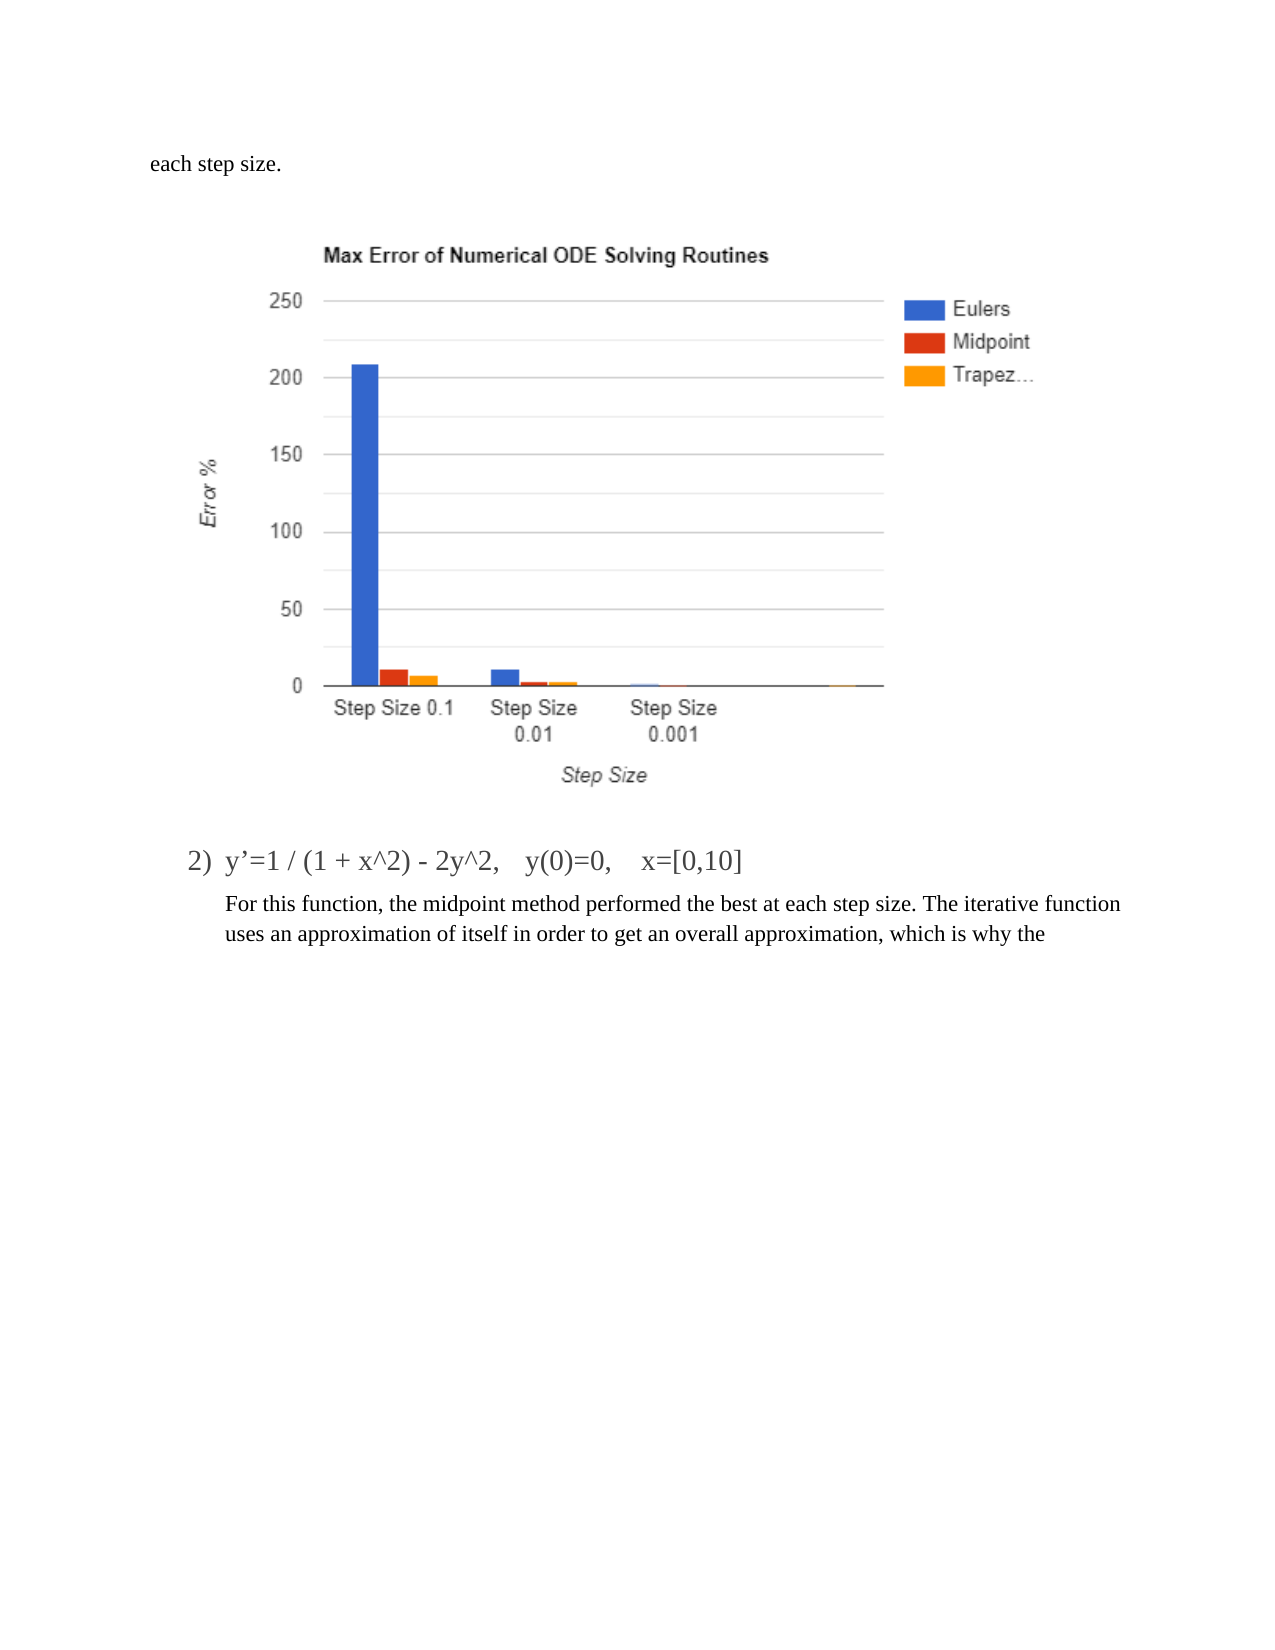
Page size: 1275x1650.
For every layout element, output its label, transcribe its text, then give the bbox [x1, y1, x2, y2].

subtitle y’=1 / (1 + x^2) - 2y^2, y(0)=0, x=[0,10] [187, 843, 1125, 877]
text For this function, the midpoint method performed the best at each step size. The iterative function uses an approximation of itself in order to get an overall approximation, which is why the midpoint method performed best here. [225, 890, 1125, 947]
picture [150, 180, 1058, 806]
